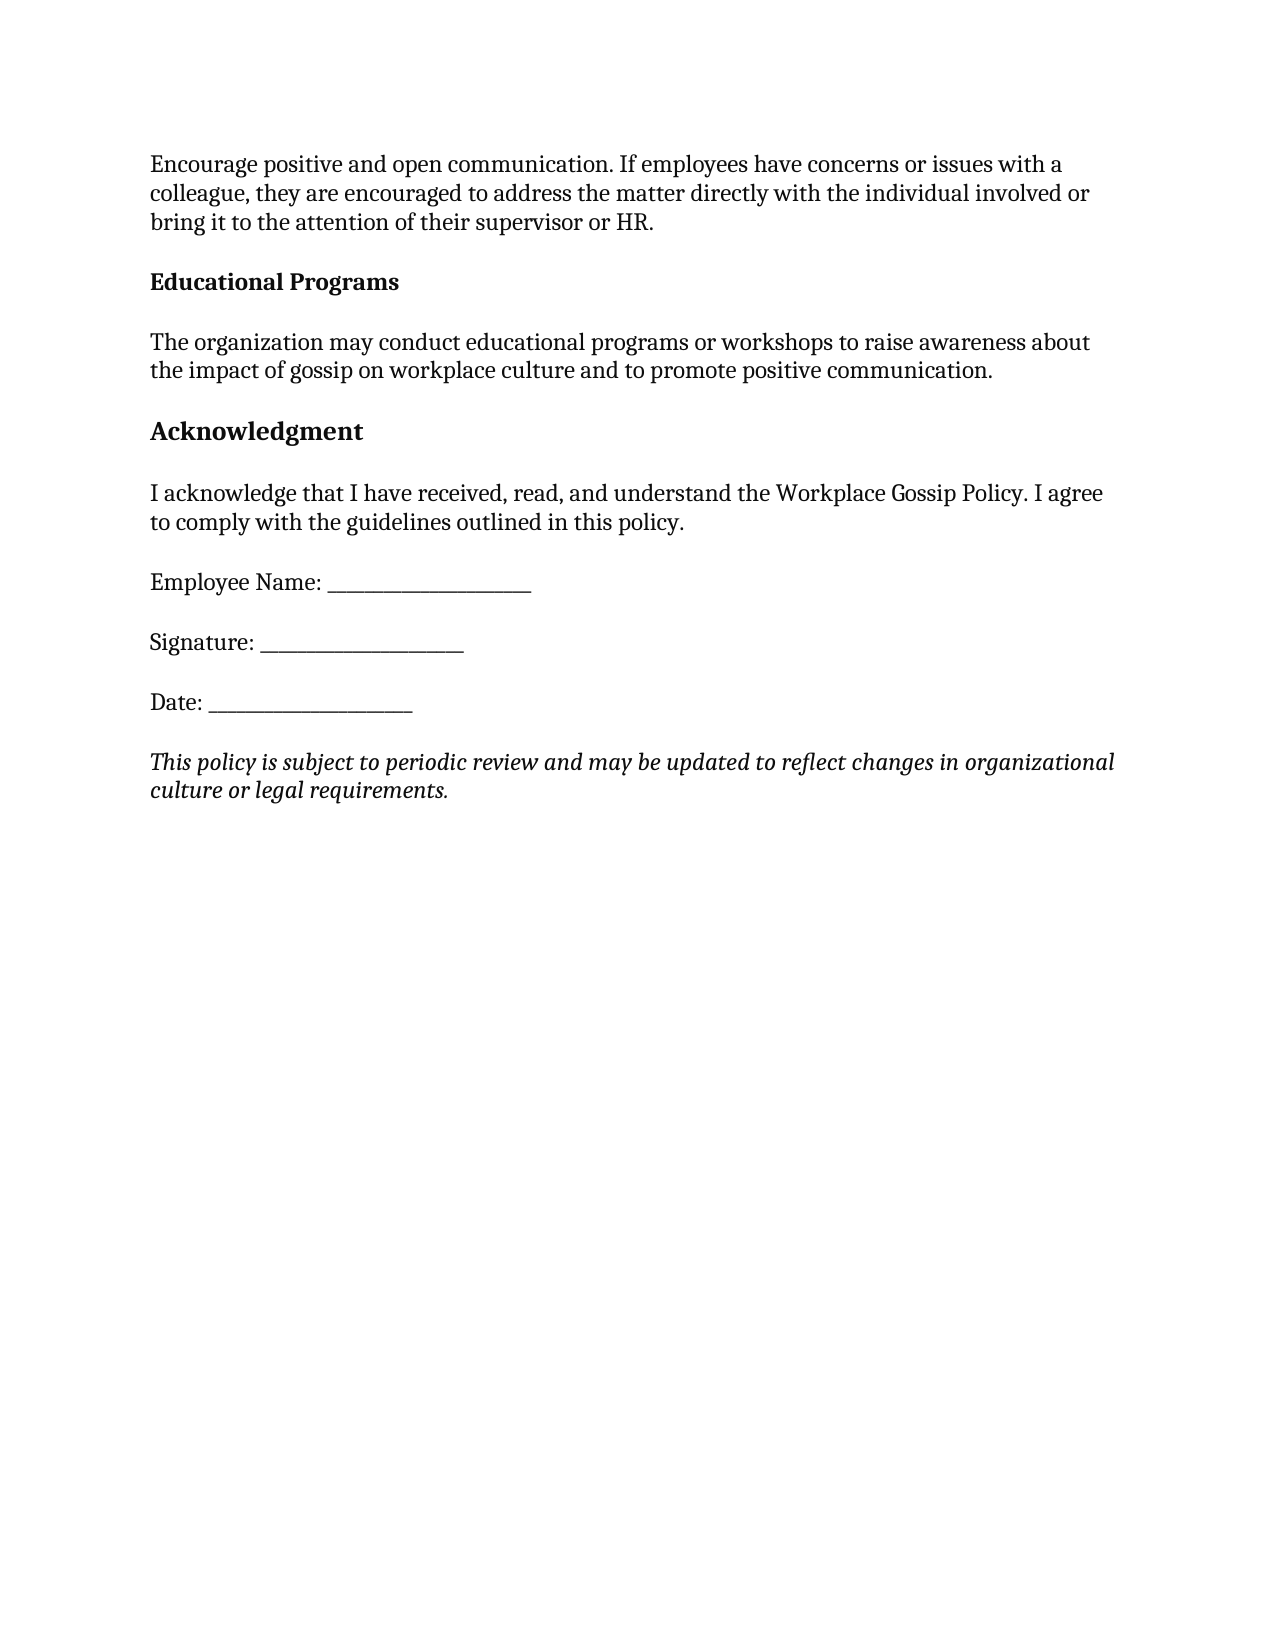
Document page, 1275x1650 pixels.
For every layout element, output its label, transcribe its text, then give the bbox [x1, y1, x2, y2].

text Encourage positive and open communication. If employees have concerns or issues with a colleague, they are encouraged to address the matter directly with the individual involved or bring it to the attention of their supervisor or HR. [150, 150, 1125, 236]
text Acknowledgment [150, 416, 1125, 447]
text Educational Programs [150, 267, 1125, 296]
text The organization may conduct educational programs or workshops to raise awareness about the impact of gossip on workplace culture and to promote positive communication. [150, 327, 1125, 385]
text I acknowledge that I have received, read, and understand the Workplace Gossip Policy. I agree to comply with the guidelines outlined in this policy. [150, 479, 1125, 536]
text This policy is subject to periodic review and may be updated to reflect changes in organizational culture or legal requirements. [150, 747, 1125, 805]
text Signature: ______________________ [150, 627, 1125, 656]
text Date: ______________________ [150, 687, 1125, 716]
text Employee Name: ______________________ [150, 567, 1125, 596]
